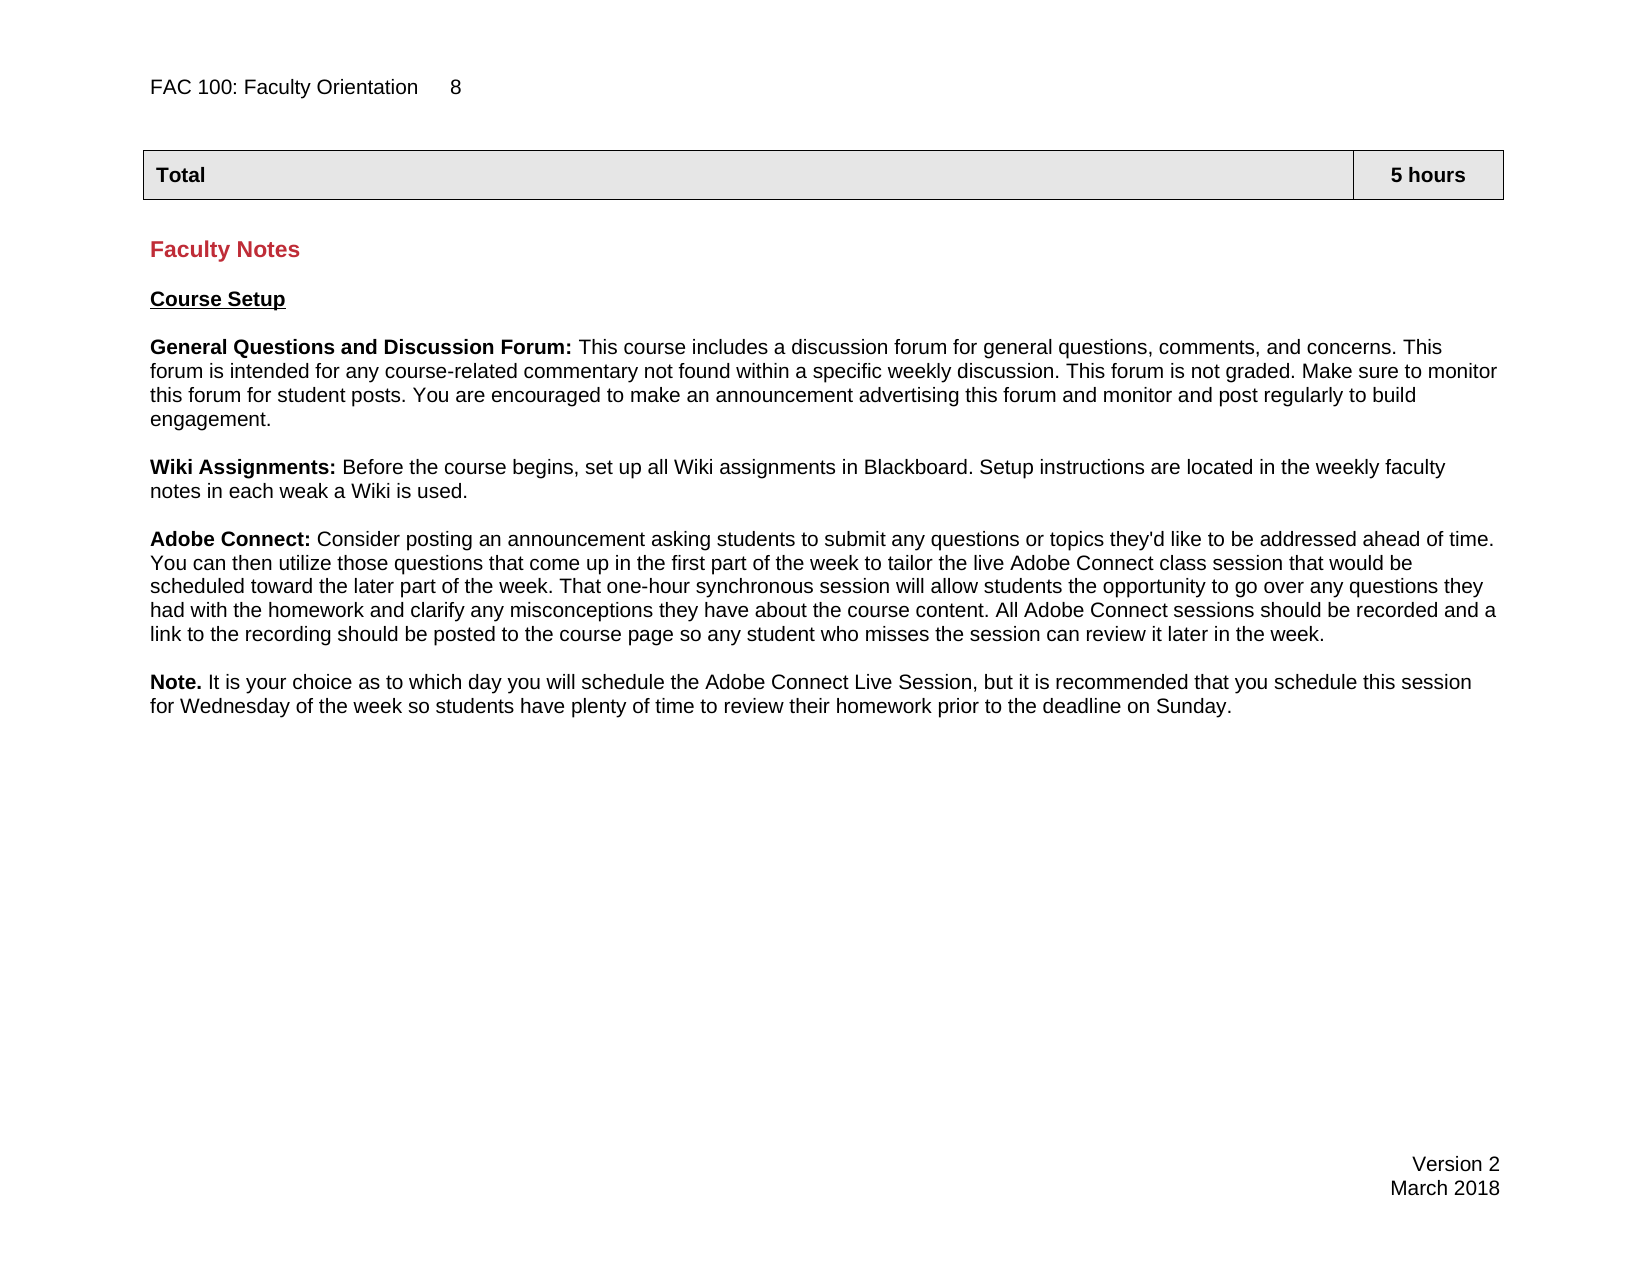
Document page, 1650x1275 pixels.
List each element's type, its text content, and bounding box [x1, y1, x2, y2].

subtitle Faculty Notes [150, 236, 1500, 263]
table_cell Total [144, 151, 294, 199]
table_cell [1203, 151, 1353, 199]
table_cell [294, 151, 1203, 199]
text Note. It is your choice as to which day you will schedule the Adobe Connect Live Session, but it is recommended that you schedule this session for Wednesday of the week so students have plenty of time to review their homework prior to the deadline on Sunday. [150, 670, 1500, 718]
table_cell 5 hours [1354, 151, 1503, 199]
text General Questions and Discussion Forum: This course includes a discussion forum for general questions, comments, and concerns. This forum is intended for any course-related commentary not found within a specific weekly discussion. This forum is not graded. Make sure to monitor this forum for student posts. You are encouraged to make an announcement advertising this forum and monitor and post regularly to build engagement. [150, 335, 1500, 431]
text Course Setup [150, 287, 1500, 311]
text Adobe Connect: Consider posting an announcement asking students to submit any questions or topics they'd like to be addressed ahead of time. You can then utilize those questions that come up in the first part of the week to tailor the live Adobe Connect class session that would be scheduled toward the later part of the week. That one-hour synchronous session will allow students the opportunity to go over any questions they had with the homework and clarify any misconceptions they have about the course content. All Adobe Connect sessions should be recorded and a link to the recording should be posted to the course page so any student who misses the session can review it later in the week. [150, 526, 1500, 646]
text Wiki Assignments: Before the course begins, set up all Wiki assignments in Blackboard. Setup instructions are located in the weekly faculty notes in each weak a Wiki is used. [150, 454, 1500, 502]
